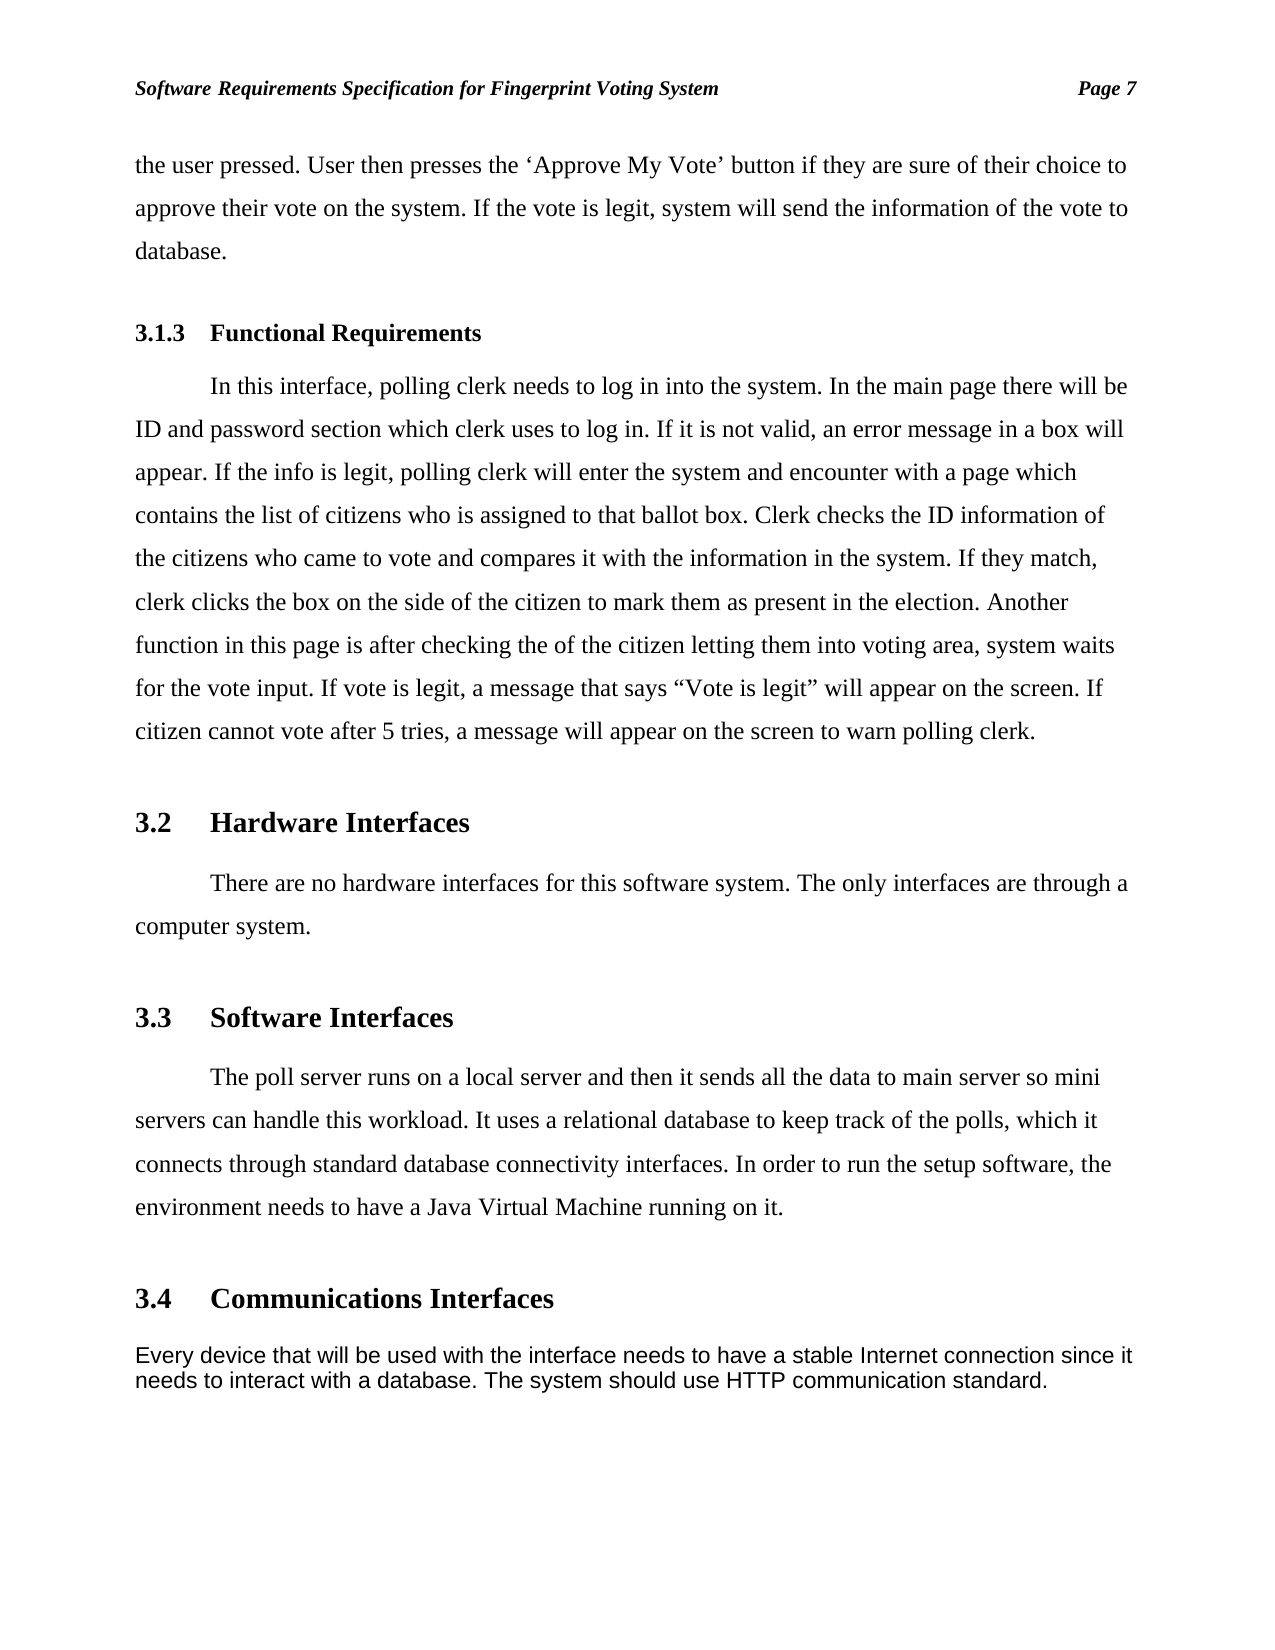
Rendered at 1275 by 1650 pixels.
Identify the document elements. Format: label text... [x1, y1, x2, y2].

list There are no hardware interfaces for this software system. The only interfaces are through a computer system. [135, 868, 1140, 939]
list The poll server runs on a local server and then it sends all the data to main server so mini servers can handle this workload. It uses a relational database to keep track of the polls, which it connects through standard database connectivity interfaces. In order to run the setup software, the environment needs to have a Java Virtual Machine running on it. [135, 1062, 1140, 1221]
text Every device that will be used with the interface needs to have a stable Internet connection since it needs to interact with a database. The system should use HTTP communication standard. [135, 1343, 1140, 1393]
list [135, 150, 1140, 265]
subtitle Functional Requirements [135, 321, 1140, 346]
list In this interface, polling clerk needs to log in into the system. In the main page there will be ID and password section which clerk uses to log in. If it is not valid, an error message in a box will appear. If the info is legit, polling clerk will enter the system and encounter with a page which contains the list of citizens who is assigned to that ballot box. Clerk checks the ID information of the citizens who came to vote and compares it with the information in the system. If they match, clerk clicks the box on the side of the citizen to mark them as present in the election. Another function in this page is after checking the of the citizen letting them into voting area, system waits for the vote input. If vote is legit, a message that says “Vote is legit” will appear on the screen. If citizen cannot vote after 5 tries, a message will appear on the screen to warn polling clerk. [135, 371, 1140, 745]
subtitle Communications Interfaces [135, 1281, 1140, 1314]
subtitle Software Interfaces [135, 1000, 1140, 1033]
subtitle Hardware Interfaces [135, 805, 1140, 838]
